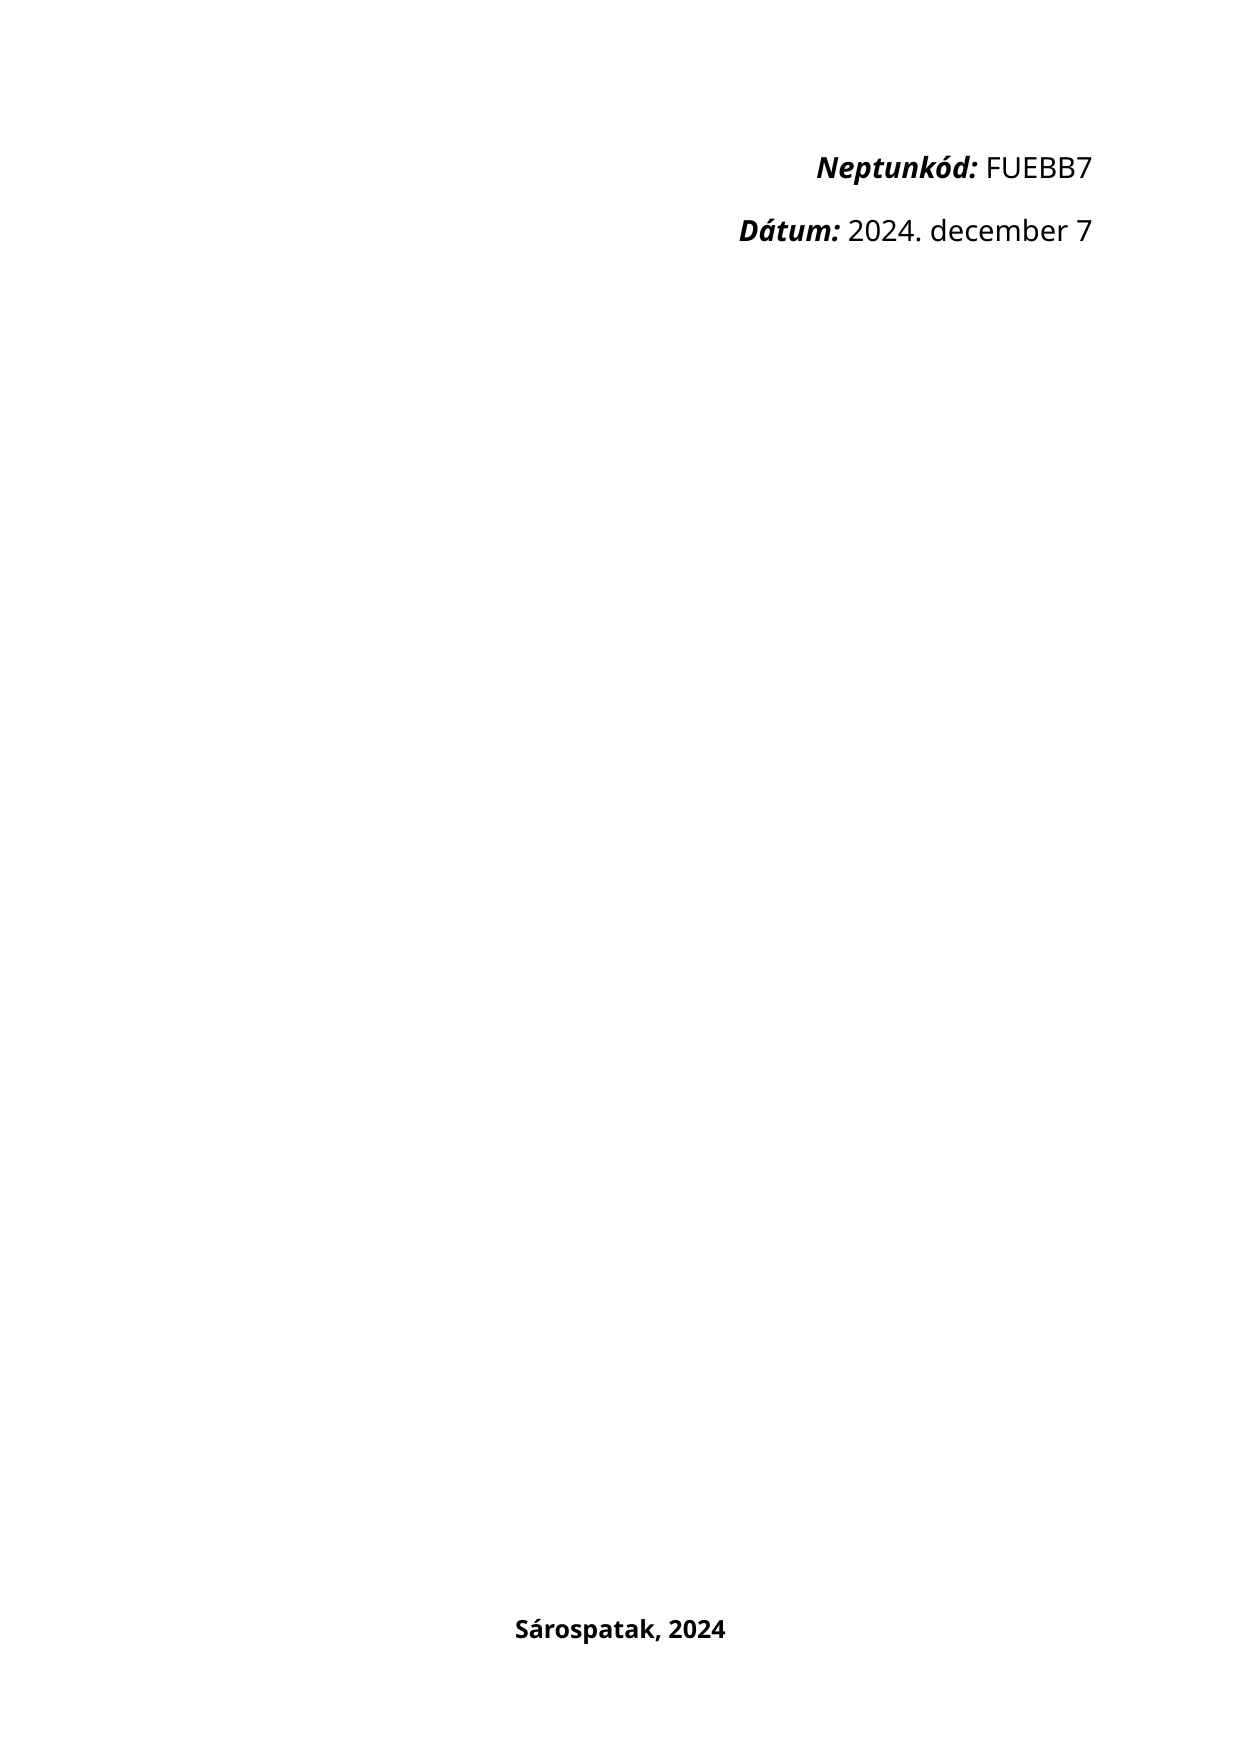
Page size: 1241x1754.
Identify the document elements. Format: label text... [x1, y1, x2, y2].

text Dátum: 2024. december 7 [148, 210, 1093, 249]
text Neptunkód: FUEBB7 [148, 148, 1093, 187]
